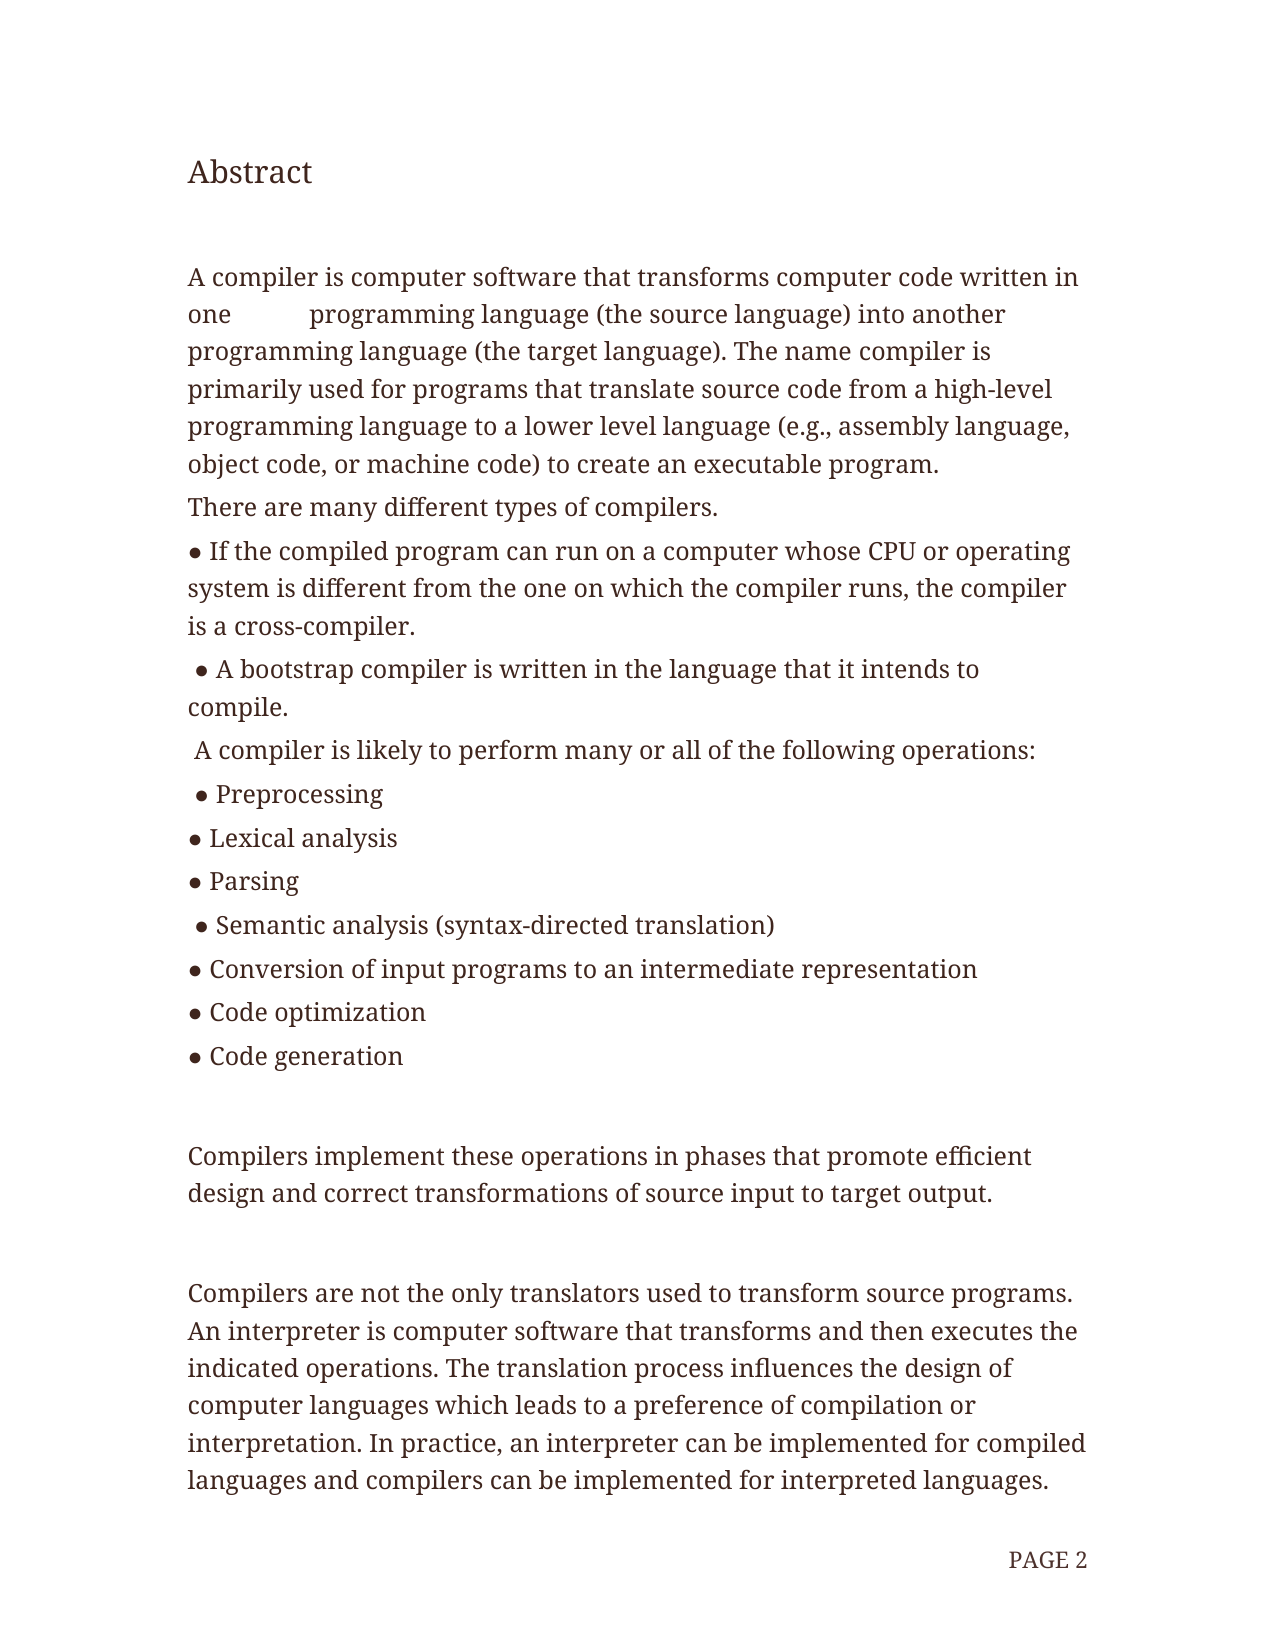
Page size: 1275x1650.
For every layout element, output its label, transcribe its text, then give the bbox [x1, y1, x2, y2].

subtitle ● Code optimization [187, 995, 1087, 1029]
subtitle There are many different types of compilers. [187, 490, 1087, 524]
subtitle ● Semantic analysis (syntax-directed translation) [187, 908, 1087, 942]
subtitle Compilers implement these operations in phases that promote efficient design and correct transformations of source input to target output. [187, 1138, 1087, 1210]
subtitle ● Conversion of input programs to an intermediate representation [187, 951, 1087, 985]
subtitle ● Preprocessing [187, 777, 1087, 811]
subtitle ● Code generation [187, 1038, 1087, 1073]
subtitle ● Parsing [187, 864, 1087, 898]
subtitle ● Lexical analysis [187, 820, 1087, 854]
subtitle ● A ​bootstrap compiler is written in the language that it intends to compile. [187, 652, 1087, 723]
subtitle A compiler is likely to perform many or all of the following operations: [187, 733, 1087, 767]
subtitle A ​compiler is computer software that transforms computer code written in one programming language (the source language) into another programming language (the target language). The name ​compiler is primarily used for programs that translate source code from a high-level programming language to a lower level language (e.g., assembly language, object code, or machine code) to create an executable program. [187, 259, 1087, 480]
subtitle Abstract [187, 150, 1087, 193]
subtitle ● If the compiled program can run on a computer whose CPU or operating system is different from the one on which the compiler runs, the compiler is a ​cross-compiler. [187, 533, 1087, 642]
